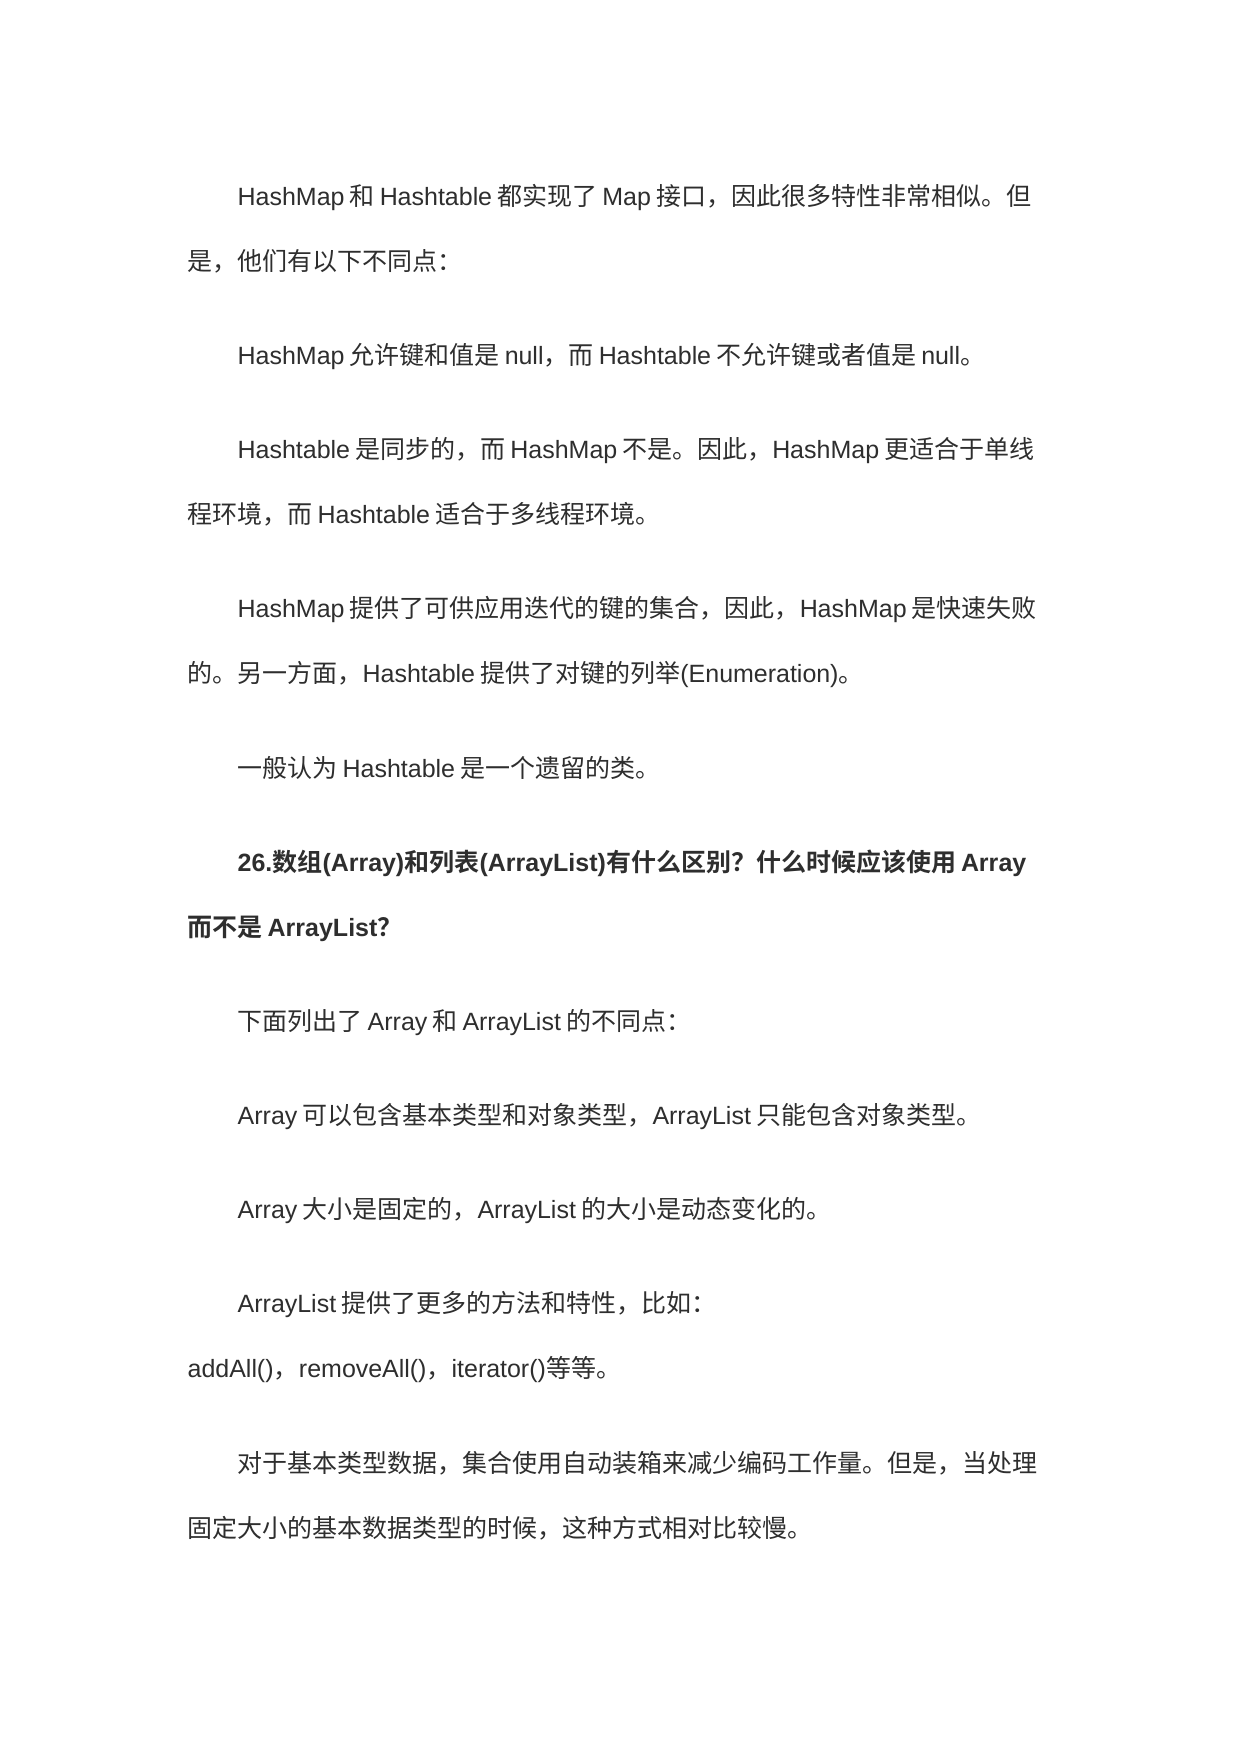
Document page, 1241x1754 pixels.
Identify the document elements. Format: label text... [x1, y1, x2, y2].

text ArrayList提供了更多的方法和特性，比如：addAll()，removeAll()，iterator()等等。 [187, 1269, 1053, 1399]
text 下面列出了Array和ArrayList的不同点： [187, 987, 1053, 1052]
text 对于基本类型数据，集合使用自动装箱来减少编码工作量。但是，当处理固定大小的基本数据类型的时候，这种方式相对比较慢。 [187, 1429, 1053, 1559]
text HashMap提供了可供应用迭代的键的集合，因此，HashMap是快速失败的。另一方面，Hashtable提供了对键的列举(Enumeration)。 [187, 574, 1053, 704]
text 26.数组(Array)和列表(ArrayList)有什么区别？什么时候应该使用Array而不是ArrayList？ [187, 828, 1053, 958]
text HashMap和Hashtable都实现了Map接口，因此很多特性非常相似。但是，他们有以下不同点： [187, 162, 1053, 292]
text Hashtable是同步的，而HashMap不是。因此，HashMap更适合于单线程环境，而Hashtable适合于多线程环境。 [187, 415, 1053, 545]
text Array可以包含基本类型和对象类型，ArrayList只能包含对象类型。 [187, 1081, 1053, 1146]
text 一般认为Hashtable是一个遗留的类。 [187, 734, 1053, 799]
text Array大小是固定的，ArrayList的大小是动态变化的。 [187, 1175, 1053, 1240]
text HashMap允许键和值是null，而Hashtable不允许键或者值是null。 [187, 321, 1053, 386]
